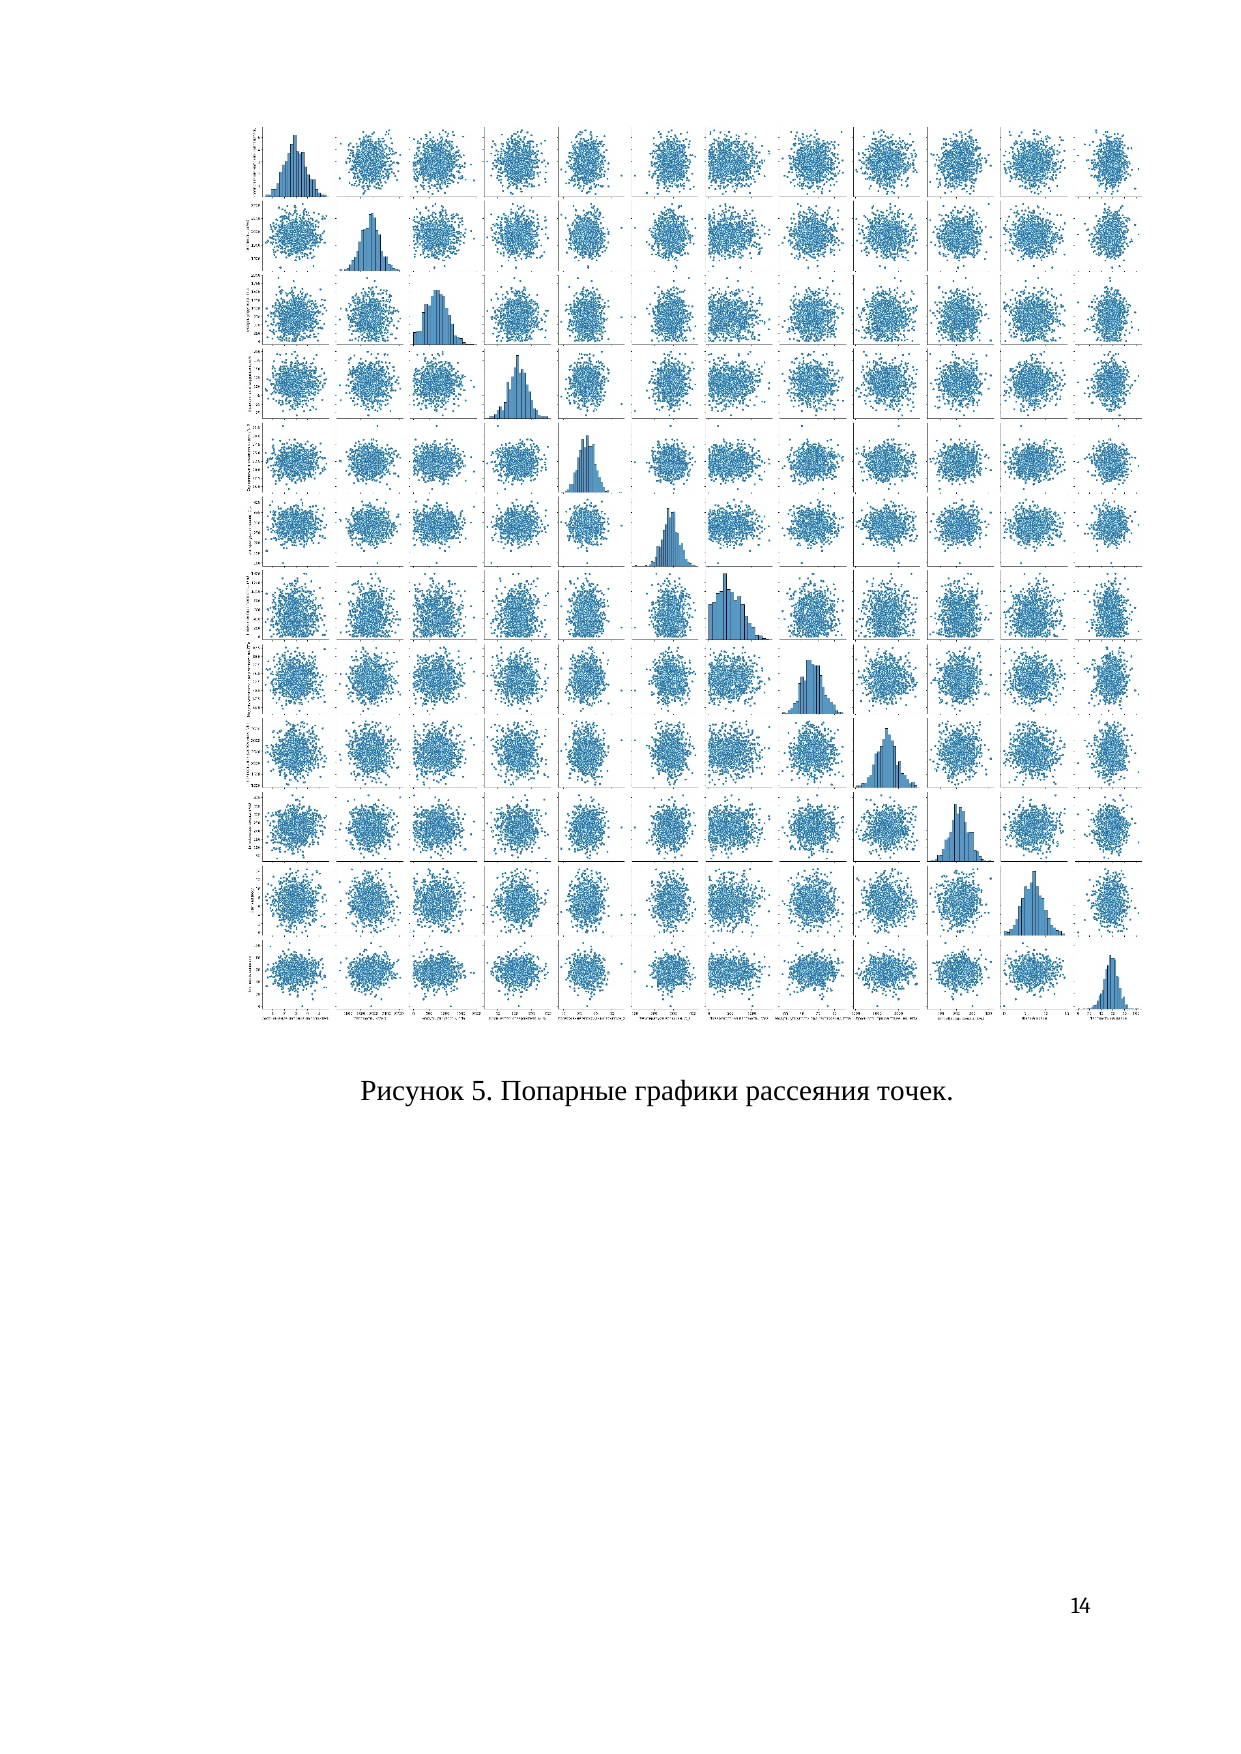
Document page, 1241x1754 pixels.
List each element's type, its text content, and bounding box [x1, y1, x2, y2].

picture [223, 104, 1164, 1043]
text Рисунок 5. Попарные графики рассеяния точек. [150, 1073, 1090, 1106]
